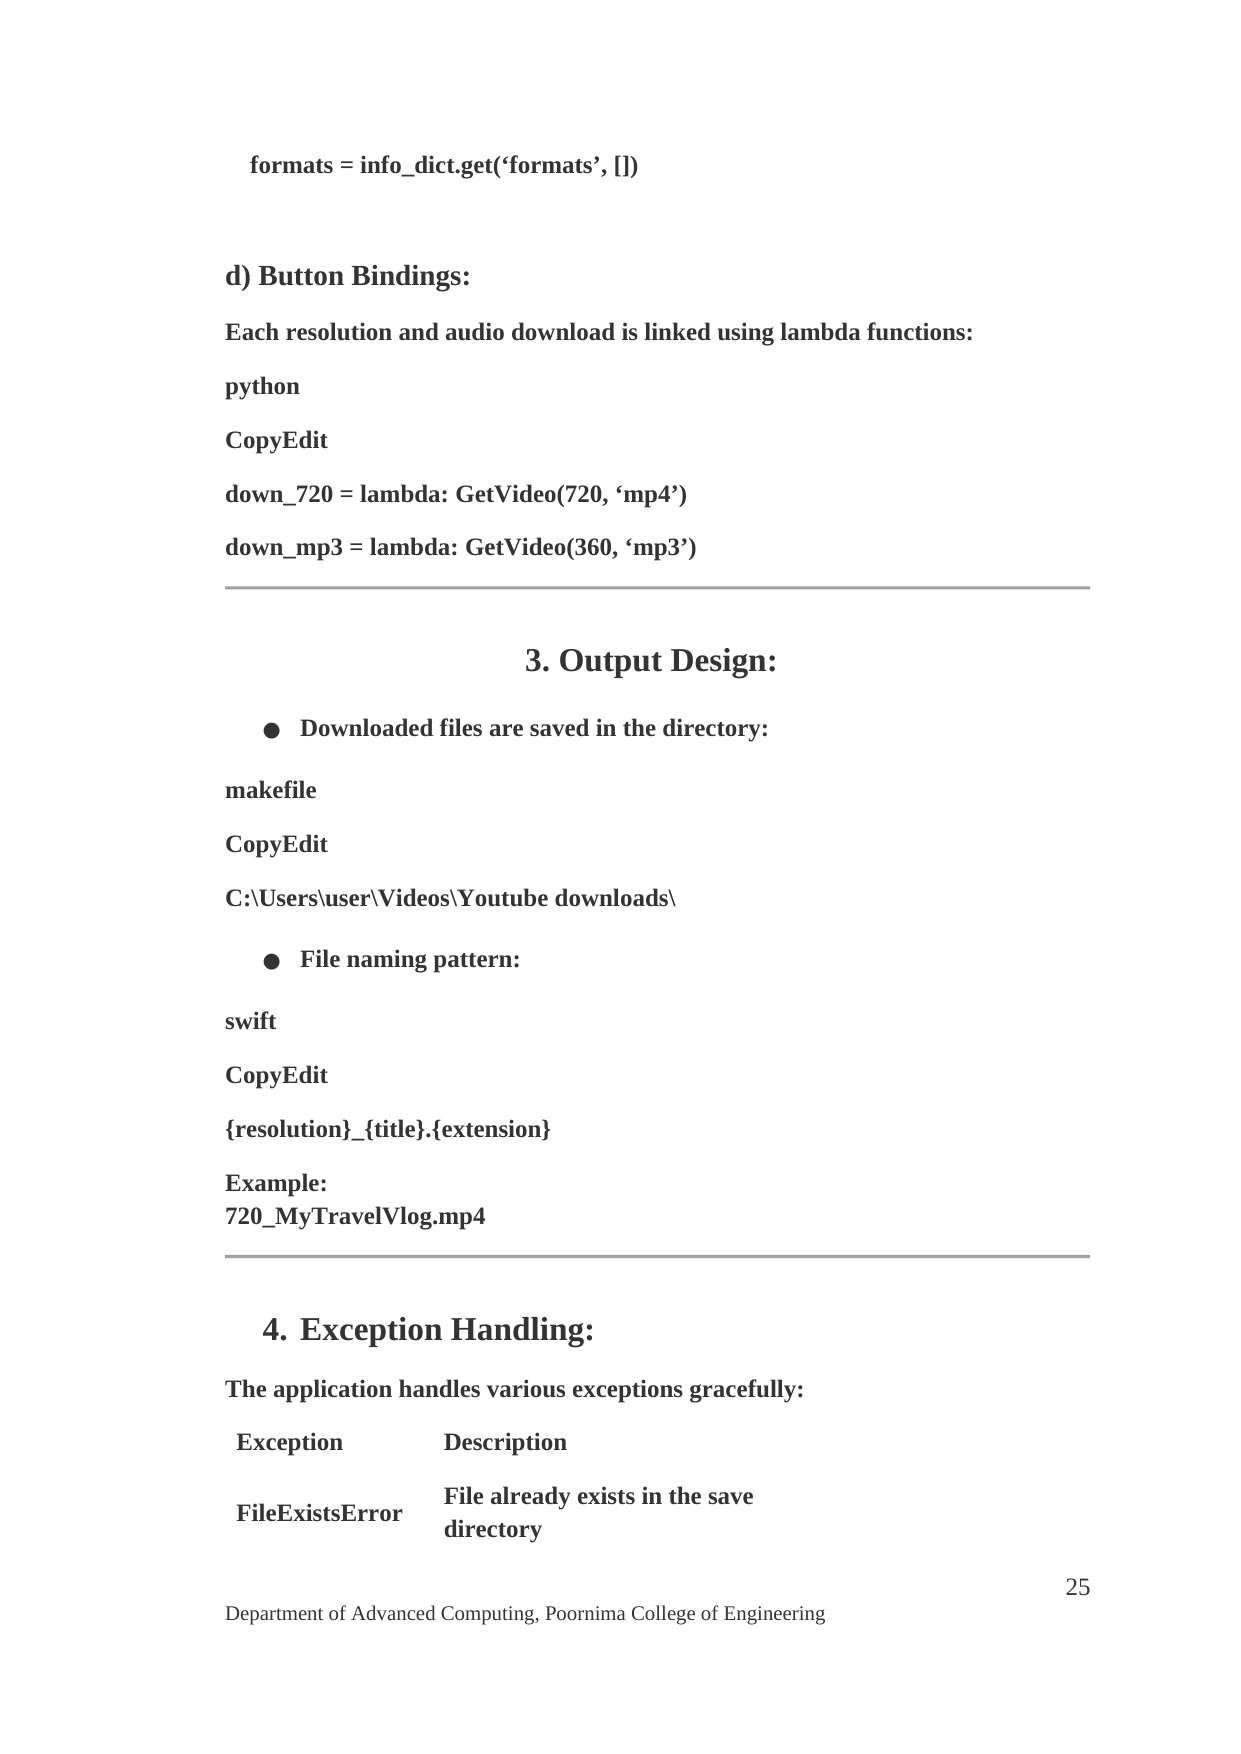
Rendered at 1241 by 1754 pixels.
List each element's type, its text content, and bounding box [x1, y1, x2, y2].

text CopyEdit [225, 425, 1090, 453]
text d) Button Bindings: [225, 258, 1090, 291]
text swift [225, 1006, 1090, 1035]
text 3. Output Design: [525, 640, 1090, 678]
text CopyEdit [225, 1060, 1090, 1089]
text formats = info_dict.get(‘formats’, []) [225, 150, 1090, 179]
text {resolution}_{title}.{extension} [225, 1114, 1090, 1143]
text down_720 = lambda: GetVideo(720, ‘mp4’) [225, 479, 1090, 507]
text The application handles various exceptions gracefully: [225, 1374, 1090, 1402]
text CopyEdit [225, 829, 1090, 858]
list File naming pattern: [262, 937, 1090, 979]
list Downloaded files are saved in the directory: [262, 705, 1090, 748]
list Exception Handling: [262, 1309, 1090, 1347]
table_header Exception [225, 1428, 432, 1481]
text python [225, 371, 1090, 400]
text Example: 720_MyTravelVlog.mp4 [225, 1168, 1090, 1230]
text C:\Users\user\Videos\Youtube downloads\ [225, 883, 1090, 911]
text down_mp3 = lambda: GetVideo(360, ‘mp3’) [225, 532, 1090, 561]
text makefile [225, 775, 1090, 804]
table_cell File already exists in the save directory [432, 1481, 855, 1568]
text Each resolution and audio download is linked using lambda functions: [225, 317, 1090, 346]
table_header Description [432, 1428, 855, 1481]
table_cell FileExistsError [225, 1481, 432, 1568]
